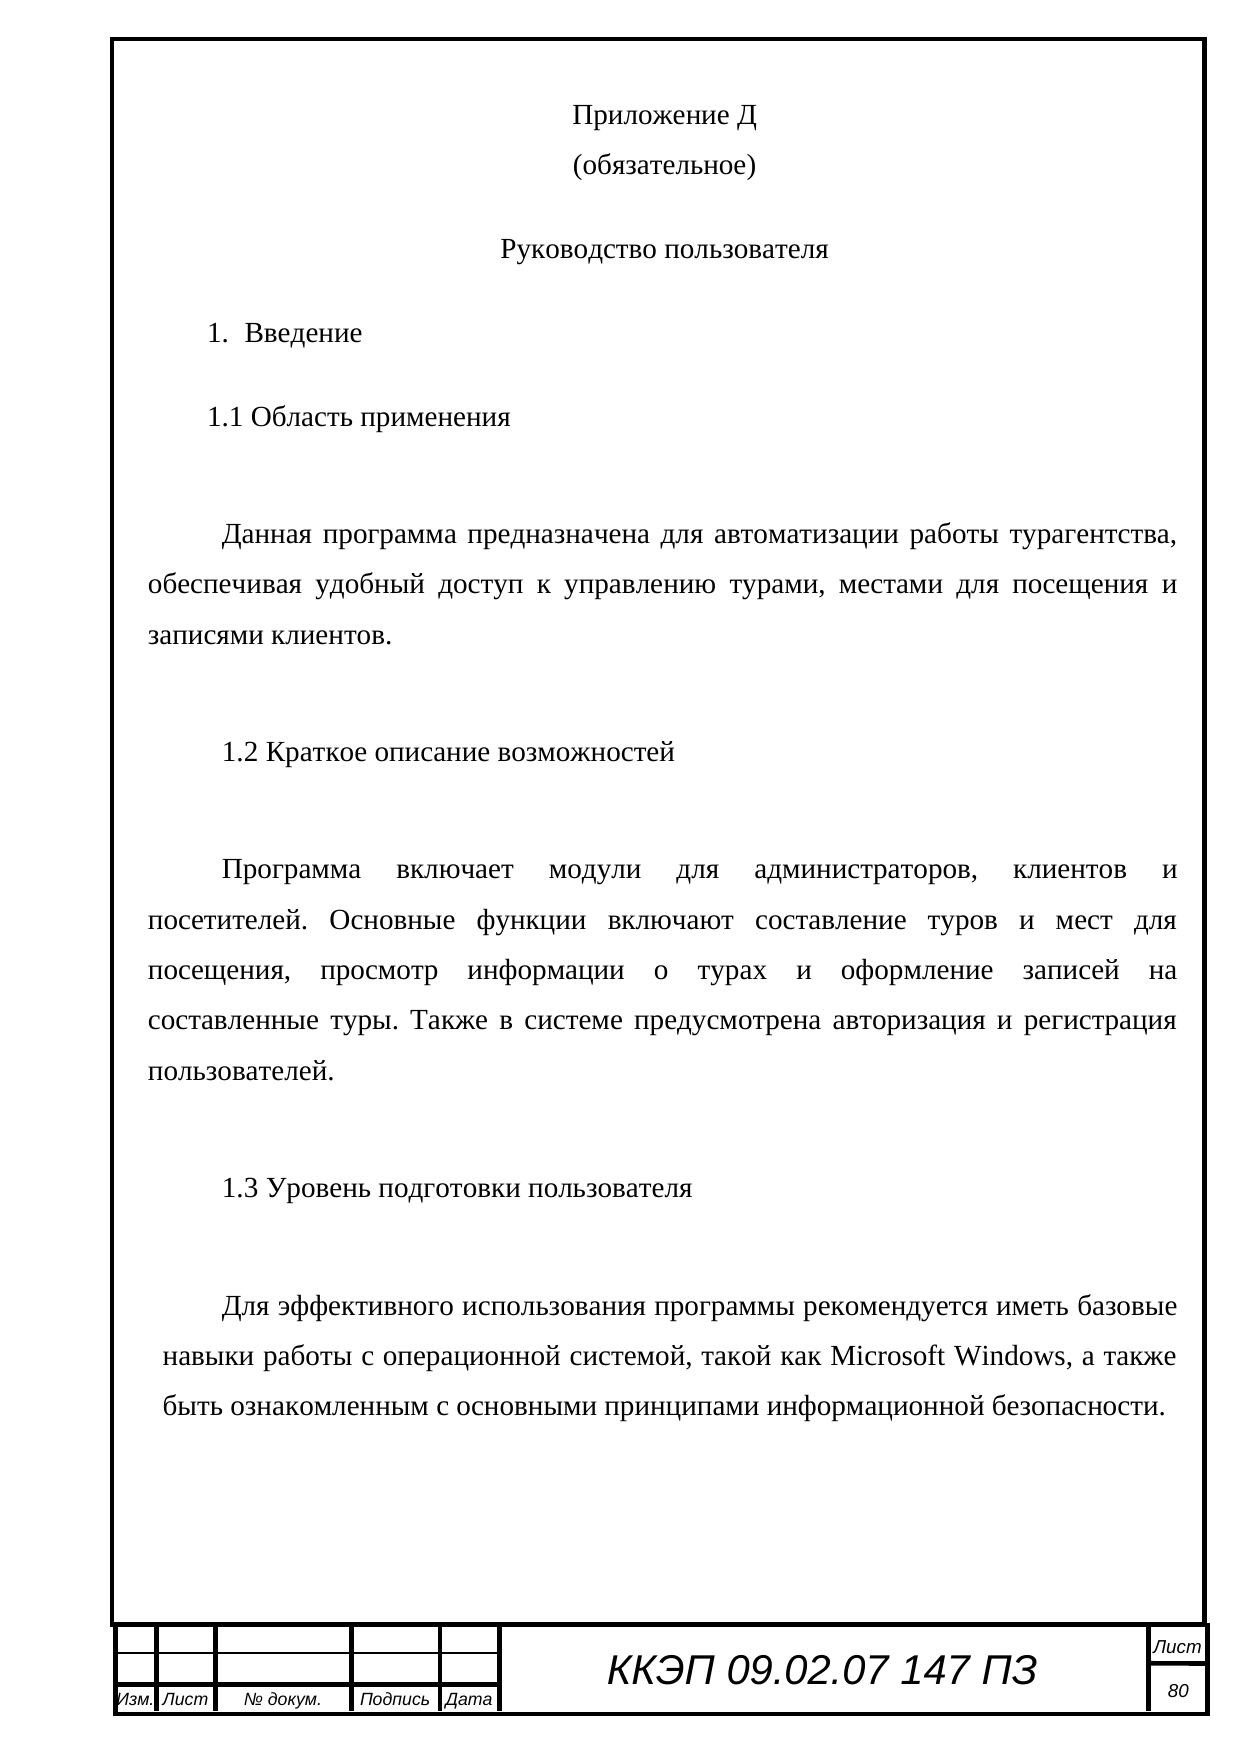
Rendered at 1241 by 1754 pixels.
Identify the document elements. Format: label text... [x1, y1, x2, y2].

list Введение [207, 315, 1178, 348]
text Для эффективного использования программы рекомендуется иметь базовые навыки работы с операционной системой, такой как Microsoft Windows, а также быть ознакомленным с основными принципами информационной безопасности. [162, 1288, 1178, 1422]
list Область применения [207, 399, 1178, 432]
list Руководство пользователя [148, 231, 1181, 264]
list Уровень подготовки пользователя [162, 1170, 1178, 1204]
list Приложение Д [148, 97, 1181, 130]
text Данная программа предназначена для автоматизации работы турагентства, обеспечивая удобный доступ к управлению турами, местами для посещения и записями клиентов. [148, 516, 1178, 650]
text Программа включает модули для администраторов, клиентов и посетителей. Основные функции включают составление туров и мест для посещения, просмотр информации о турах и оформление записей на составленные туры. Также в системе предусмотрена авторизация и регистрация пользователей. [148, 852, 1178, 1086]
list Краткое описание возможностей [148, 734, 1178, 768]
list (обязательное) [148, 147, 1181, 181]
